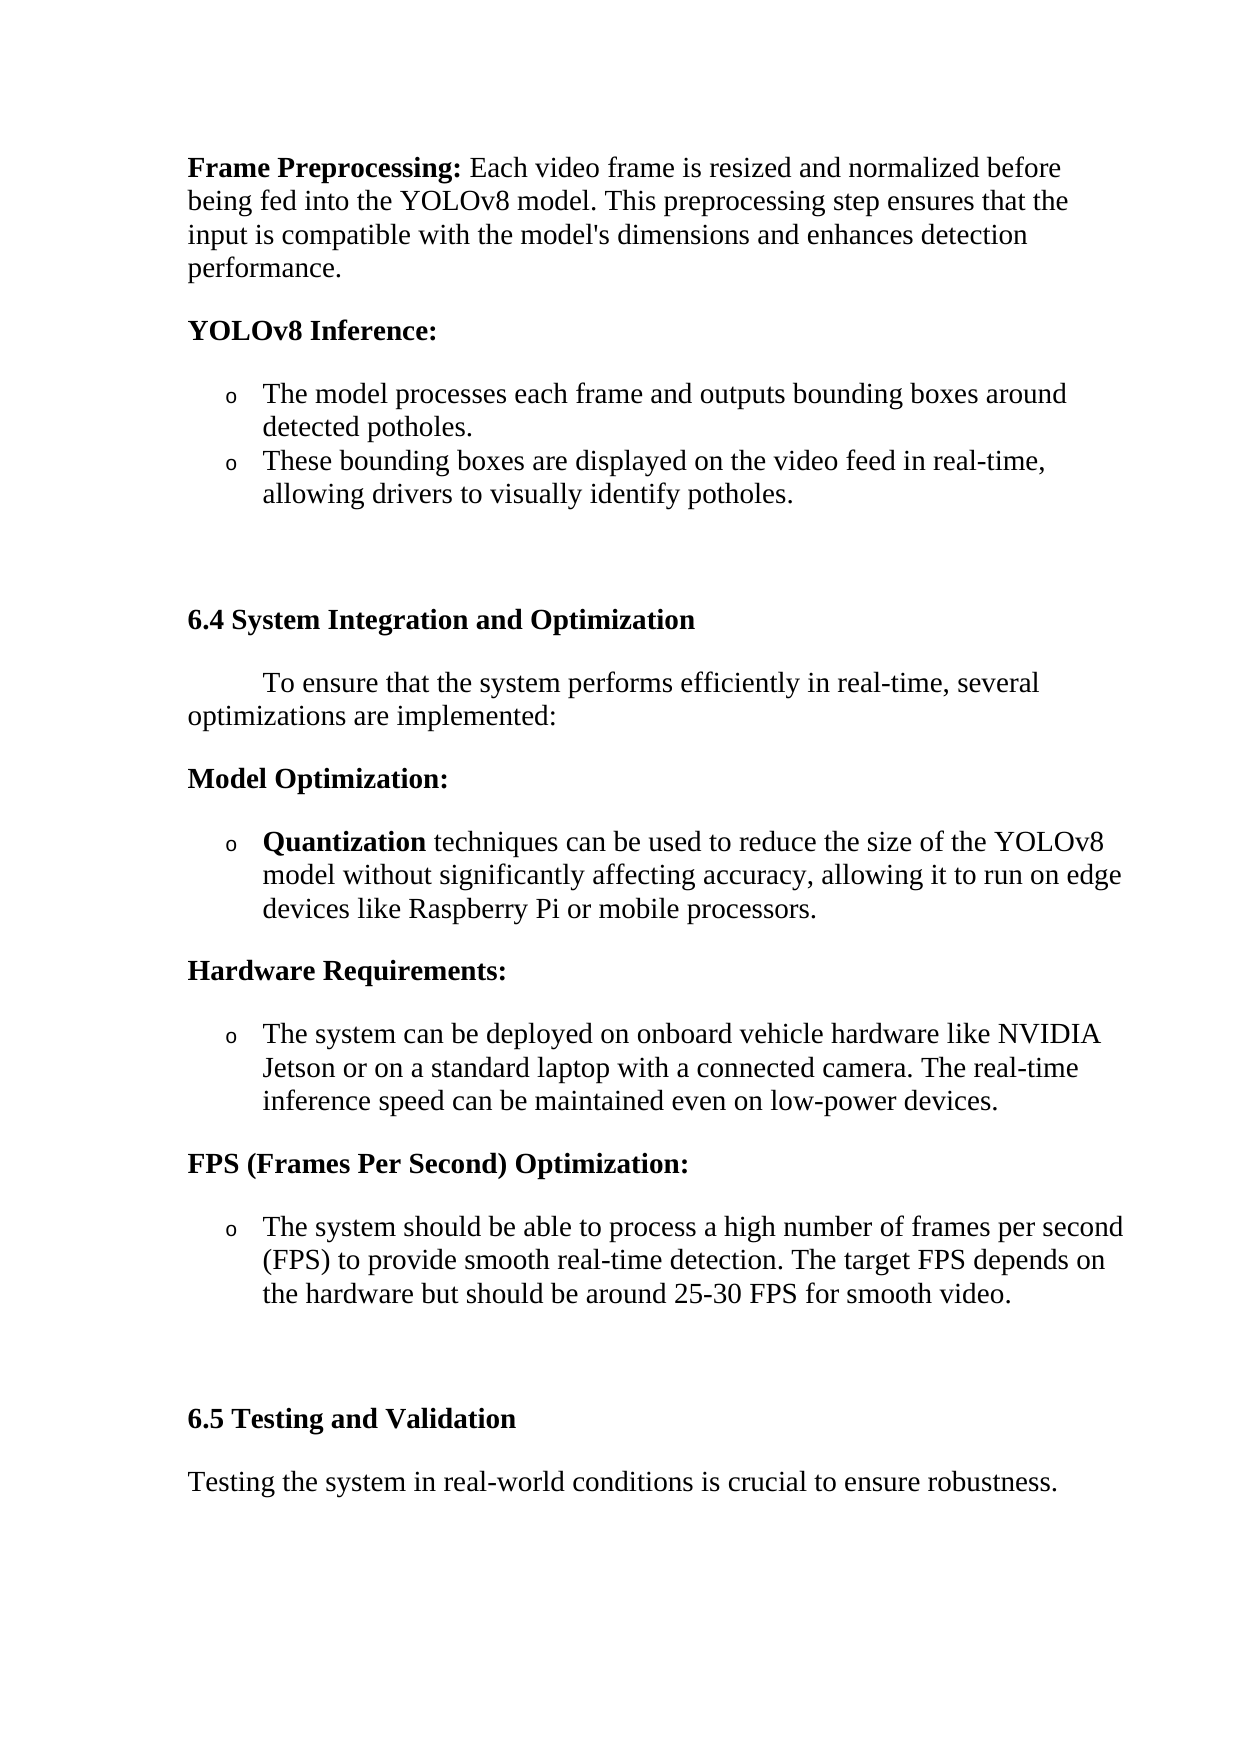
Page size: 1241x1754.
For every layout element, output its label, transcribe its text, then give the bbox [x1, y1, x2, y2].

text Model Optimization: [187, 761, 1128, 794]
text YOLOv8 Inference: [187, 313, 1128, 347]
list These bounding boxes are displayed on the video feed in real-time, allowing drivers to visually identify potholes. [225, 443, 1128, 510]
text Frame Preprocessing: Each video frame is resized and normalized before being fed into the YOLOv8 model. This preprocessing step ensures that the input is compatible with the model's dimensions and enhances detection performance. [187, 150, 1128, 284]
list Quantization techniques can be used to reduce the size of the YOLOv8 model without significantly affecting accuracy, allowing it to run on edge devices like Raspberry Pi or mobile processors. [225, 824, 1128, 924]
text Testing the system in real-world conditions is crucial to ensure robustness. [112, 1464, 1128, 1497]
subtitle 6.4 System Integration and Optimization [112, 602, 1128, 636]
list The model processes each frame and outputs bounding boxes around detected potholes. [225, 376, 1128, 443]
subtitle 6.5 Testing and Validation [112, 1401, 1128, 1435]
list The system should be able to process a high number of frames per second (FPS) to provide smooth real-time detection. The target FPS depends on the hardware but should be around 25-30 FPS for smooth video. [225, 1209, 1128, 1309]
text Hardware Requirements: [187, 953, 1128, 987]
text FPS (Frames Per Second) Optimization: [187, 1146, 1128, 1179]
text To ensure that the system performs efficiently in real-time, several optimizations are implemented: [187, 665, 1128, 732]
list The system can be deployed on onboard vehicle hardware like NVIDIA Jetson or on a standard laptop with a connected camera. The real-time inference speed can be maintained even on low-power devices. [225, 1016, 1128, 1117]
